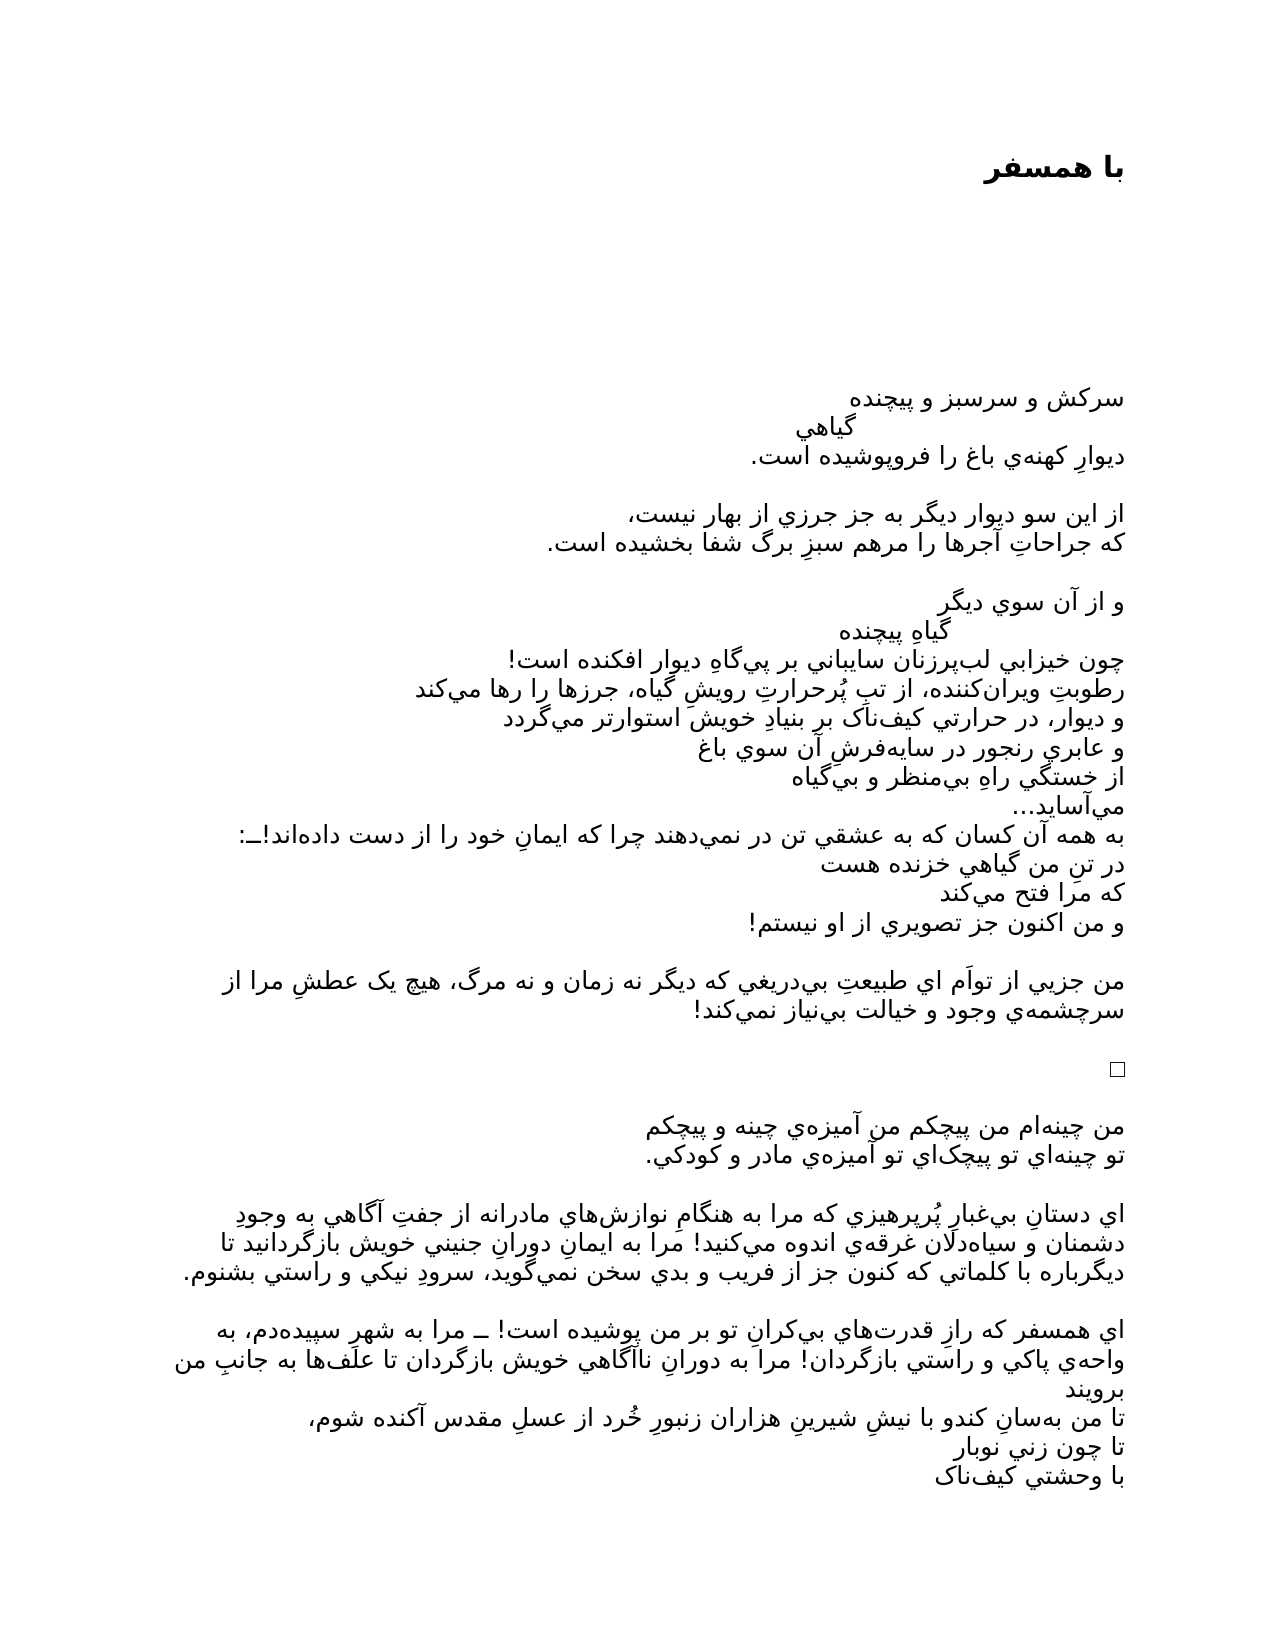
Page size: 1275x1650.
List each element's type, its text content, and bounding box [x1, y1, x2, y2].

text من چينه‌ام من پيچکم من آميزه‌ي چينه و پيچکم [150, 1111, 1125, 1141]
text تا من به‌سانِ کندو با نيشِ شيرينِ هزاران زنبورِ خُرد از عسلِ مقدس آکنده شوم، [150, 1403, 1125, 1432]
text و از آن سوي ديگر [150, 587, 1125, 616]
text گياهِ پيچنده [150, 616, 1125, 645]
text رطوبتِ ويران‌کننده، از تبِ پُرحرارتِ رويشِ گياه، جرزها را رها مي‌کند [150, 674, 1125, 703]
text در تنِ من گياهي خزنده هست [150, 849, 1125, 878]
text و عابري رنجور در سايه‌فرشِ آن سوي باغ [150, 733, 1125, 762]
text به همه آن کسان که به عشقي تن در نمي‌دهند چرا که ايمانِ خود را از دست داده‌اند!ــ: [150, 820, 1125, 849]
text سرکش و سرسبز و پيچنده [150, 383, 1125, 412]
text از اين سو ديوار ديگر به جز جرزي از بهار نيست، [150, 499, 1125, 528]
text تو چينه‌اي تو پيچک‌اي تو آميزه‌ي مادر و کودکي. [150, 1141, 1125, 1170]
text که مرا فتح مي‌کند [150, 878, 1125, 908]
text با وحشتي کيف‌ناک [150, 1461, 1125, 1491]
text من جزيي از تواَم اي طبيعتِ بي‌دريغي که ديگر نه زمان و نه مرگ، هيچ يک عطشِ مرا از سرچشمه‌ي وجود و خيالت بي‌نياز نمي‌کند! [150, 966, 1125, 1024]
text مي‌آسايد... [150, 791, 1125, 820]
text اي همسفر که رازِ قدرت‌هاي بي‌کرانِ تو بر من پوشيده است! ــ مرا به شهرِ سپيده‌دم، به واحه‌ي پاکي و راستي بازگردان! مرا به دورانِ ناآگاهي خويش بازگردان تا علف‌ها به جانبِ من برويند [150, 1316, 1125, 1403]
text چون خيزابي لب‌پرزنان سايباني بر پي‌گاهِ ديوار افکنده است! [150, 645, 1125, 674]
text و ديوار، در حرارتي کيف‌ناک بر بنيادِ خويش استوارتر مي‌گردد [150, 703, 1125, 733]
text اي دستانِ بي‌غبارِ پُرپرهيزي که مرا به هنگامِ نوازش‌هاي مادرانه از جفتِ آگاهي به وجودِ دشمنان و سياه‌دلان غرقه‌ي اندوه مي‌کنيد! مرا به ايمانِ دورانِ جنيني خويش بازگردانيد تا ديگرباره با کلماتي که کنون جز از فريب و بدي سخن نمي‌گويد، سرودِ نيکي و راستي بشنوم. [150, 1199, 1125, 1286]
text که جراحاتِ آجرها را مرهم سبزِ برگ شفا بخشيده است. [150, 528, 1125, 558]
text از خستگي راهِ بي‌منظر و بي‌گياه [150, 762, 1125, 791]
text ديوارِ کهنه‌ي باغ را فروپوشيده است. [150, 441, 1125, 470]
text و من اکنون جز تصويري از او نيستم! [150, 908, 1125, 937]
text □ [150, 1053, 1125, 1082]
text تا چون زني نوبار [150, 1432, 1125, 1461]
text با همسفر [150, 150, 1125, 184]
text گياهي [150, 412, 1125, 441]
